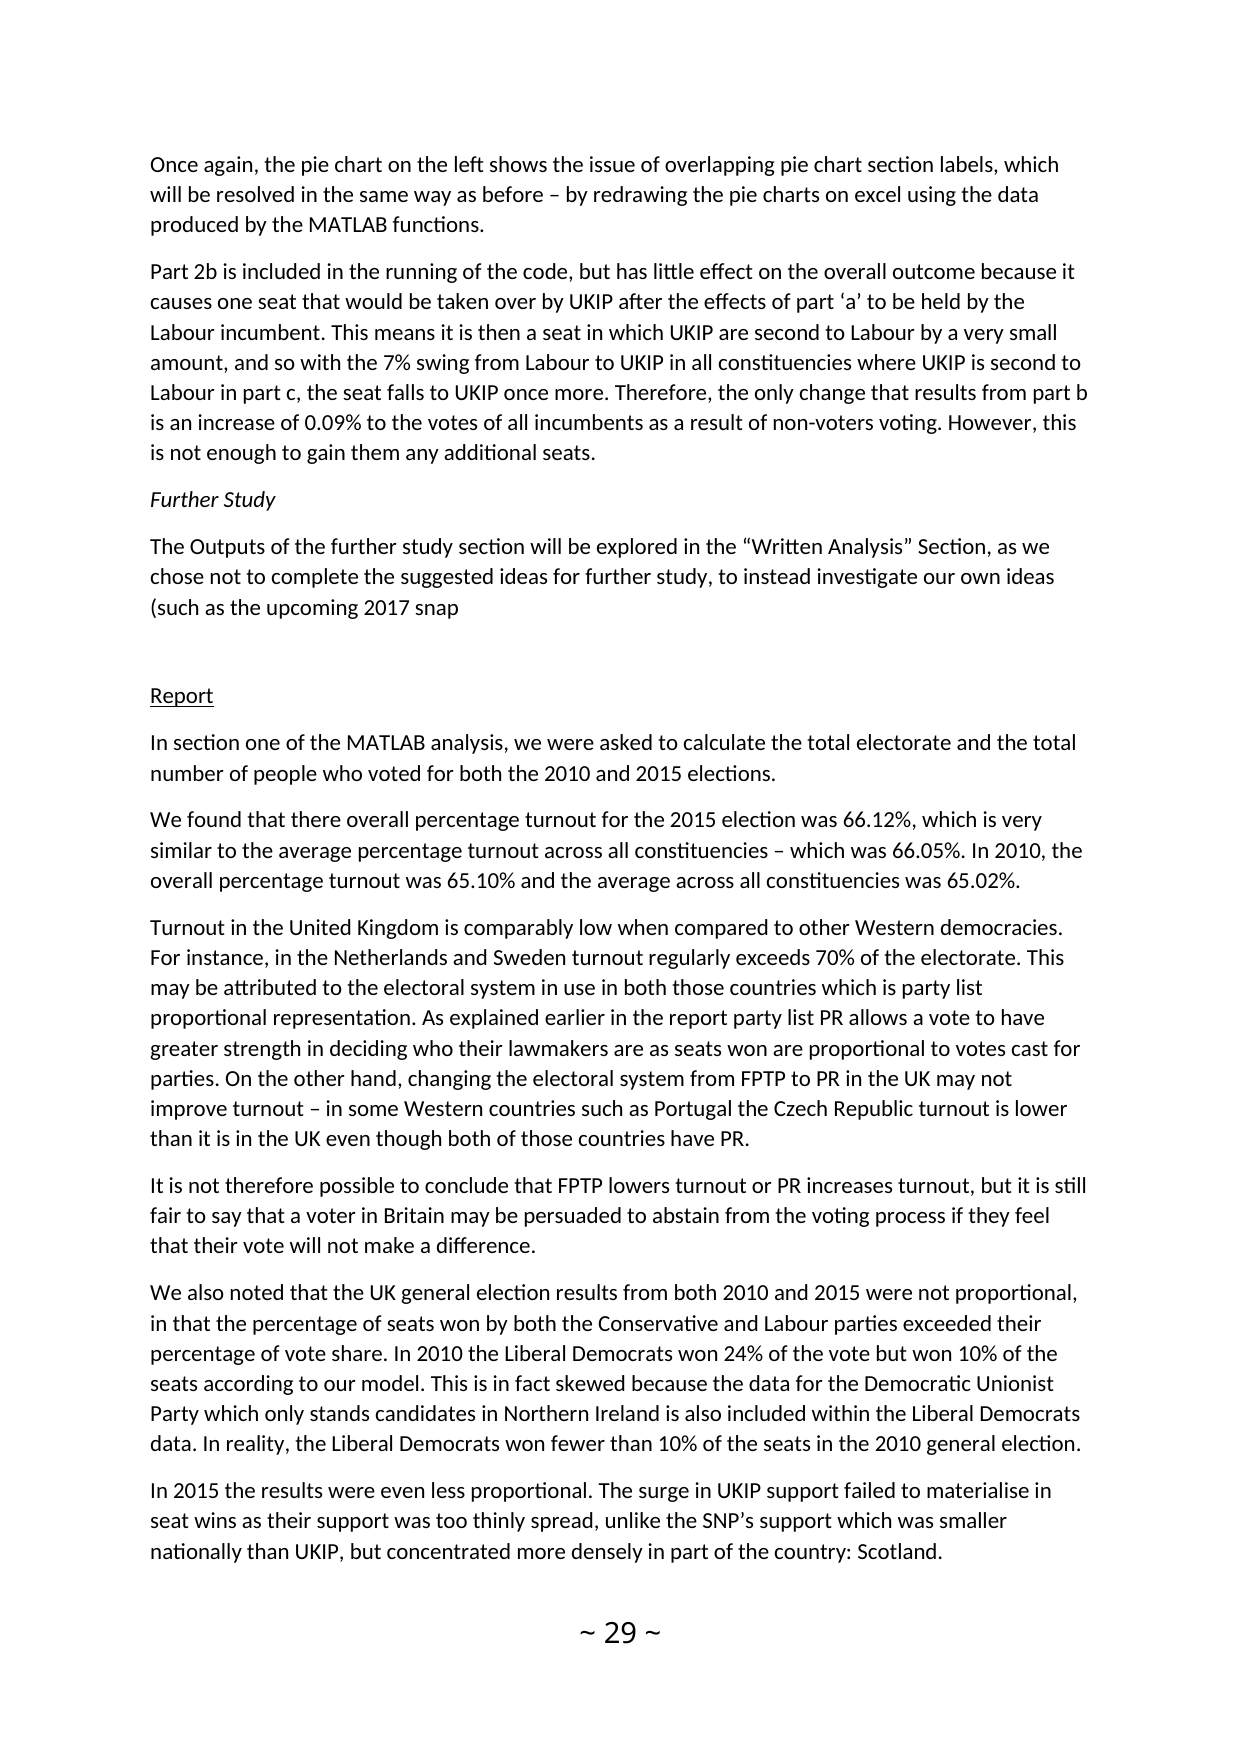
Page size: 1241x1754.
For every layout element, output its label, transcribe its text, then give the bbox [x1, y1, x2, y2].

text In section one of the MATLAB analysis, we were asked to calculate the total electorate and the total number of people who voted for both the 2010 and 2015 elections. [150, 728, 1090, 787]
text In 2015 the results were even less proportional. The surge in UKIP support failed to materialise in seat wins as their support was too thinly spread, unlike the SNP’s support which was smaller nationally than UKIP, but concentrated more densely in part of the country: Scotland. [150, 1476, 1090, 1565]
text Once again, the pie chart on the left shows the issue of overlapping pie chart section labels, which will be resolved in the same way as before – by redrawing the pie charts on excel using the data produced by the MATLAB functions. [150, 150, 1090, 238]
text Turnout in the United Kingdom is comparably low when compared to other Western democracies. For instance, in the Netherlands and Sweden turnout regularly exceeds 70% of the electorate. This may be attributed to the electoral system in use in both those countries which is party list proportional representation. As explained earlier in the report party list PR allows a vote to have greater strength in deciding who their lawmakers are as seats won are proportional to votes cast for parties. On the other hand, changing the electoral system from FPTP to PR in the UK may not improve turnout – in some Western countries such as Portugal the Czech Republic turnout is lower than it is in the UK even though both of those countries have PR. [150, 913, 1090, 1152]
text Further Study [150, 485, 1090, 513]
text We also noted that the UK general election results from both 2010 and 2015 were not proportional, in that the percentage of seats won by both the Conservative and Labour parties exceeded their percentage of vote share. In 2010 the Liberal Democrats won 24% of the vote but won 10% of the seats according to our model. This is in fact skewed because the data for the Democratic Unionist Party which only stands candidates in Northern Ireland is also included within the Liberal Democrats data. In reality, the Liberal Democrats won fewer than 10% of the seats in the 2010 general election. [150, 1278, 1090, 1457]
text Report [150, 682, 1090, 709]
text It is not therefore possible to conclude that FPTP lowers turnout or PR increases turnout, but it is still fair to say that a voter in Britain may be persuaded to abstain from the voting process if they feel that their vote will not make a difference. [150, 1171, 1090, 1259]
text The Outputs of the further study section will be explored in the “Written Analysis” Section, as we chose not to complete the suggested ideas for further study, to instead investigate our own ideas (such as the upcoming 2017 snap [150, 532, 1090, 621]
text Part 2b is included in the running of the code, but has little effect on the overall outcome because it causes one seat that would be taken over by UKIP after the effects of part ‘a’ to be held by the Labour incumbent. This means it is then a seat in which UKIP are second to Labour by a very small amount, and so with the 7% swing from Labour to UKIP in all constituencies where UKIP is second to Labour in part c, the seat falls to UKIP once more. Therefore, the only change that results from part b is an increase of 0.09% to the votes of all incumbents as a result of non-voters voting. However, this is not enough to gain them any additional seats. [150, 257, 1090, 467]
text We found that there overall percentage turnout for the 2015 election was 66.12%, which is very similar to the average percentage turnout across all constituencies – which was 66.05%. In 2010, the overall percentage turnout was 65.10% and the average across all constituencies was 65.02%. [150, 806, 1090, 894]
